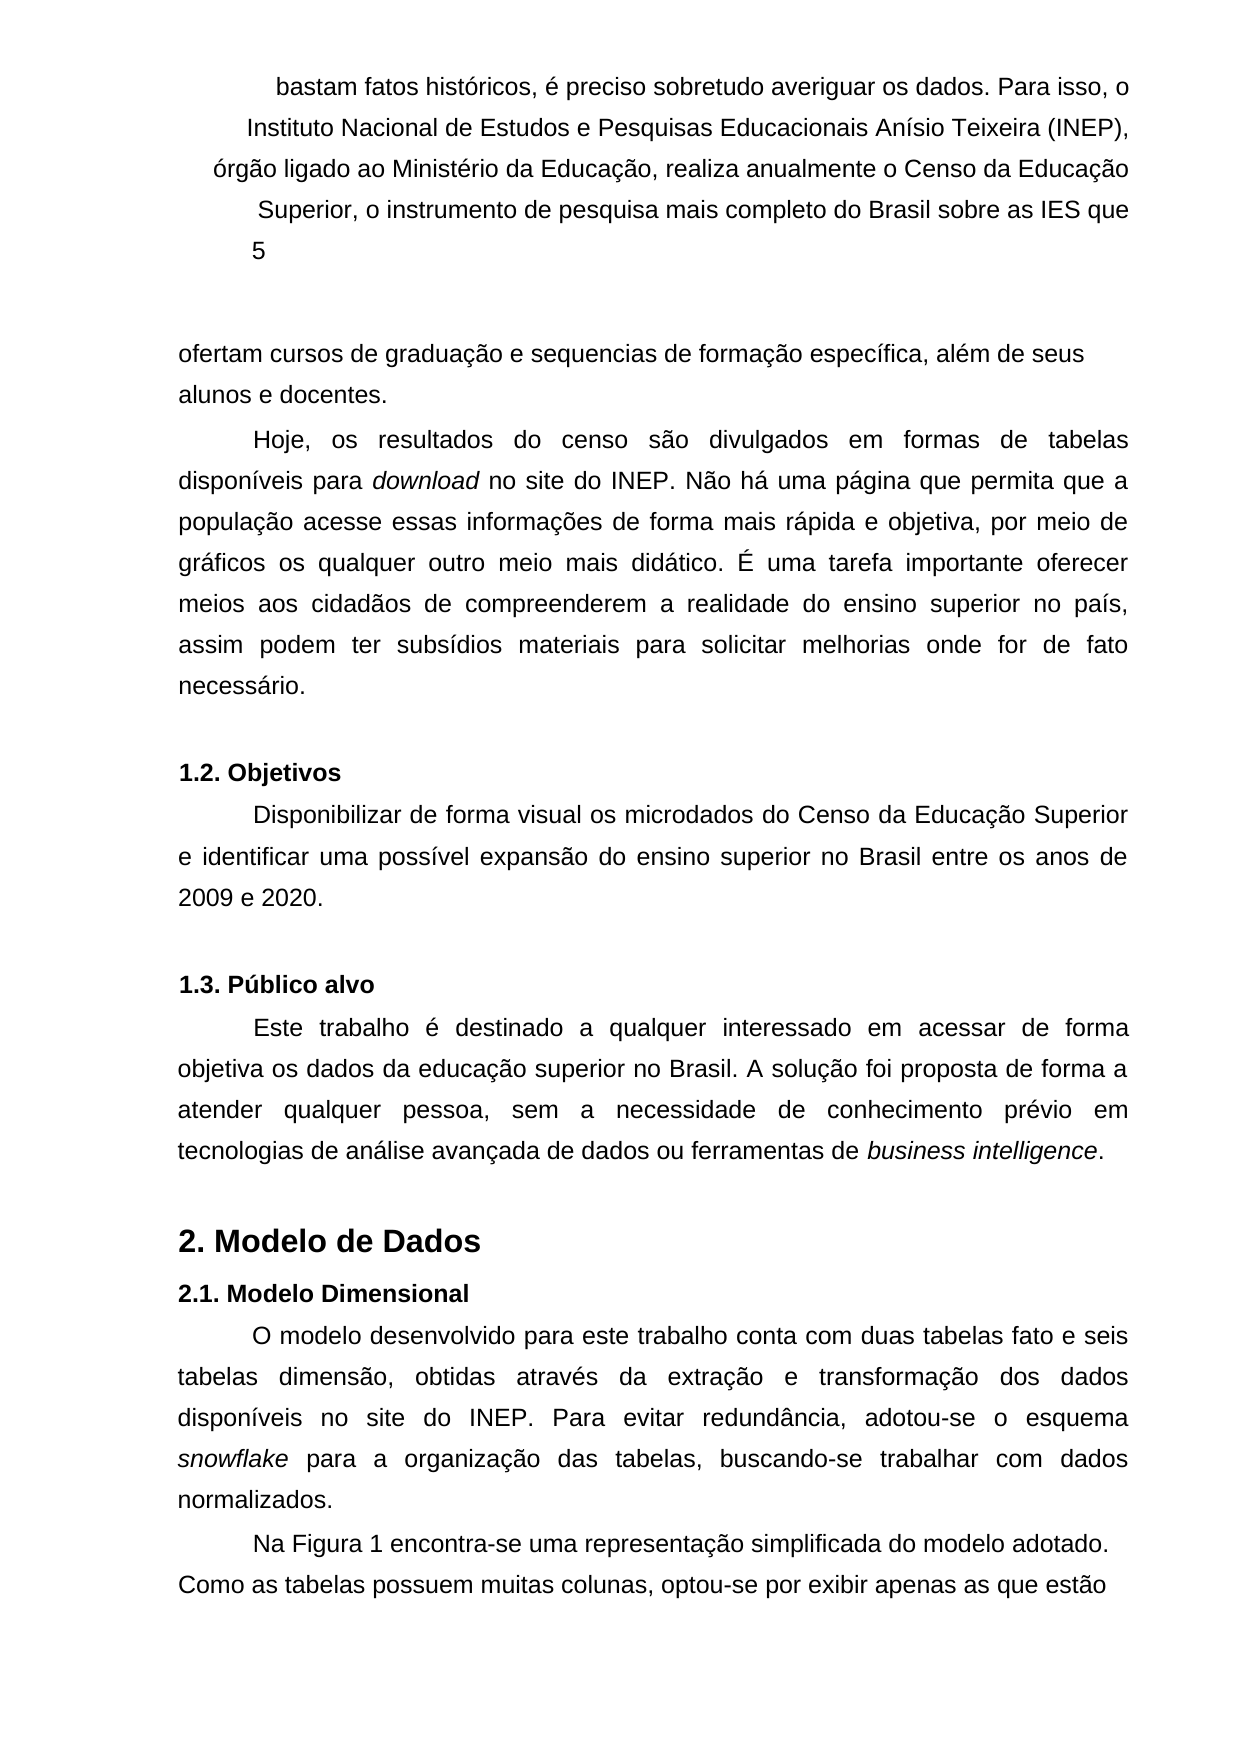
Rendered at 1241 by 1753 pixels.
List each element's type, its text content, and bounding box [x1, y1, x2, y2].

text 2. Modelo de Dados [178, 1222, 1151, 1259]
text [178, 72, 1130, 224]
text ofertam cursos de graduação e sequencias de formação específica, além de seus alunos e docentes. [178, 339, 1129, 409]
text 1.2. Objetivos [179, 758, 1151, 787]
text Este trabalho é destinado a qualquer interessado em acessar de forma objetiva os dados da educação superior no Brasil. A solução foi proposta de forma a atender qualquer pessoa, sem a necessidade de conhecimento prévio em tecnologias de análise avançada de dados ou ferramentas de business intelligence. [177, 1013, 1130, 1164]
text 2.1. Modelo Dimensional [178, 1279, 1151, 1307]
text 1.3. Público alvo [179, 970, 1151, 998]
text Disponibilizar de forma visual os microdados do Censo da Educação Superior e identificar uma possível expansão do ensino superior no Brasil entre os anos de 2009 e 2020. [178, 801, 1129, 911]
text O modelo desenvolvido para este trabalho conta com duas tabelas fato e seis tabelas dimensão, obtidas através da extração e transformação dos dados disponíveis no site do INEP. Para evitar redundância, adotou-se o esquema snowflake para a organização das tabelas, buscando-se trabalhar com dados normalizados. [177, 1321, 1130, 1514]
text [178, 1529, 1130, 1599]
text 5 [252, 236, 1151, 265]
text Hoje, os resultados do censo são divulgados em formas de tabelas disponíveis para download no site do INEP. Não há uma página que permita que a população acesse essas informações de forma mais rápida e objetiva, por meio de gráficos os qualquer outro meio mais didático. É uma tarefa importante oferecer meios aos cidadãos de compreenderem a realidade do ensino superior no país, assim podem ter subsídios materiais para solicitar melhorias onde for de fato necessário. [178, 425, 1130, 700]
